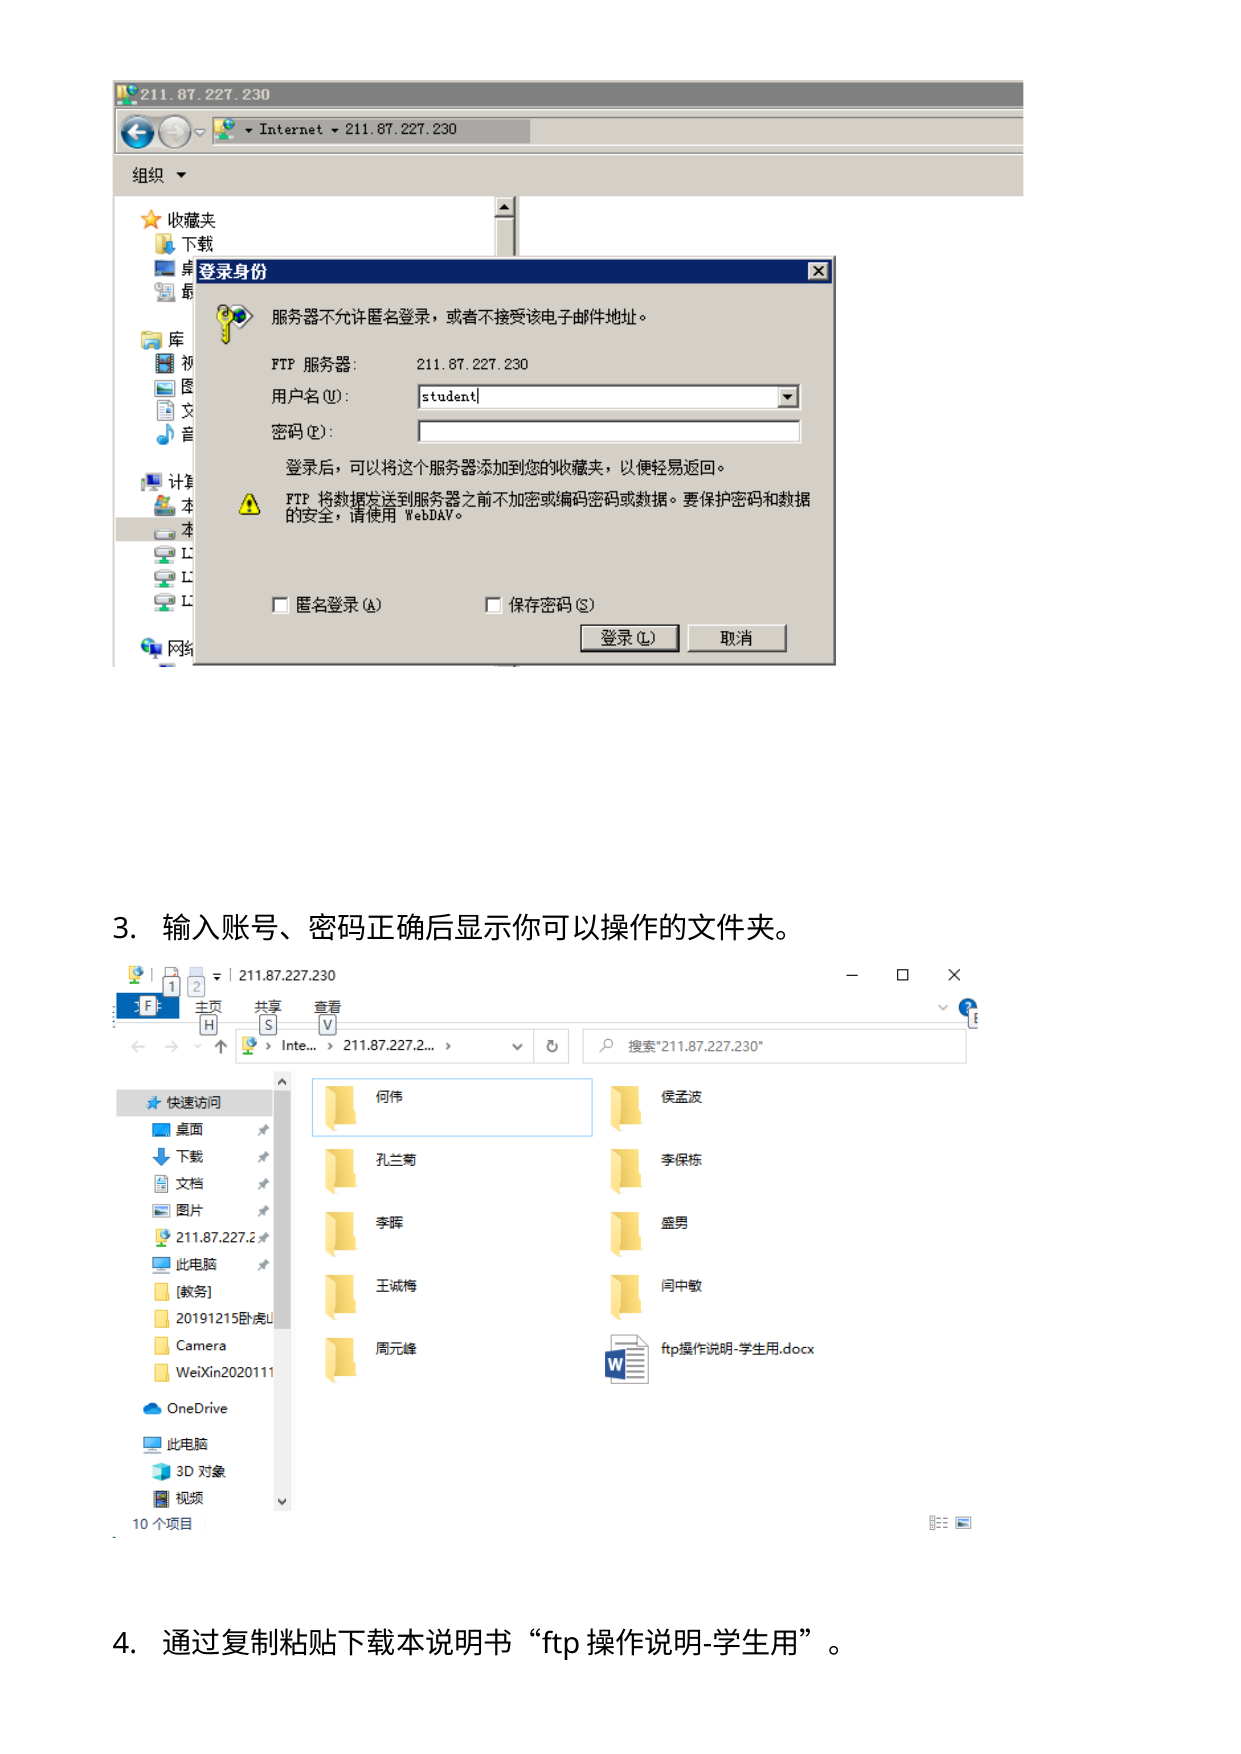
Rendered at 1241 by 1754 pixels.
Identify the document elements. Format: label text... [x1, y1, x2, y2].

picture [112, 80, 1024, 667]
picture [112, 958, 978, 1538]
list 通过复制粘贴下载本说明书“ftp操作说明-学生用”。 [75, 1608, 1165, 1673]
list 输入账号、密码正确后显示你可以操作的文件夹。 [75, 893, 1165, 958]
